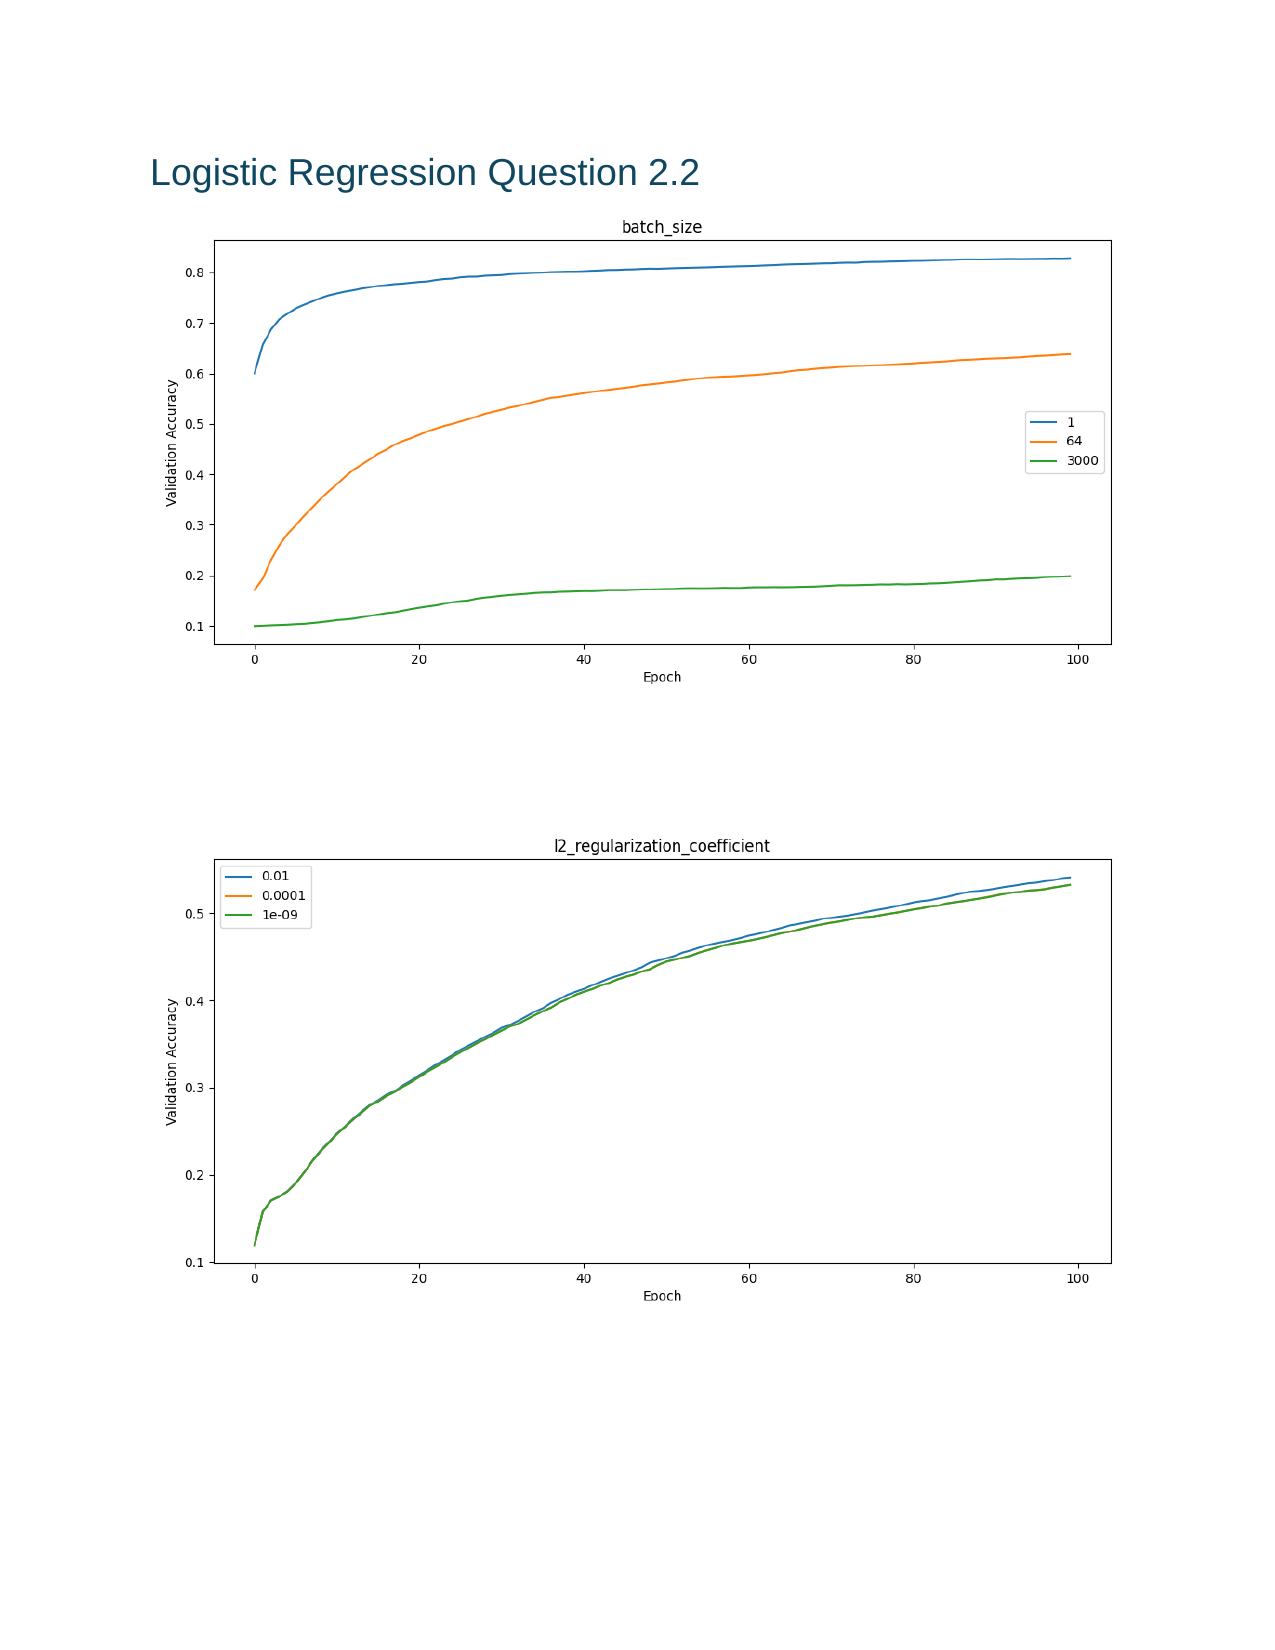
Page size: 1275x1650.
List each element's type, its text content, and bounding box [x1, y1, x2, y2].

subtitle Logistic Regression Question 2.2 [150, 150, 1125, 193]
picture [150, 207, 1125, 1301]
